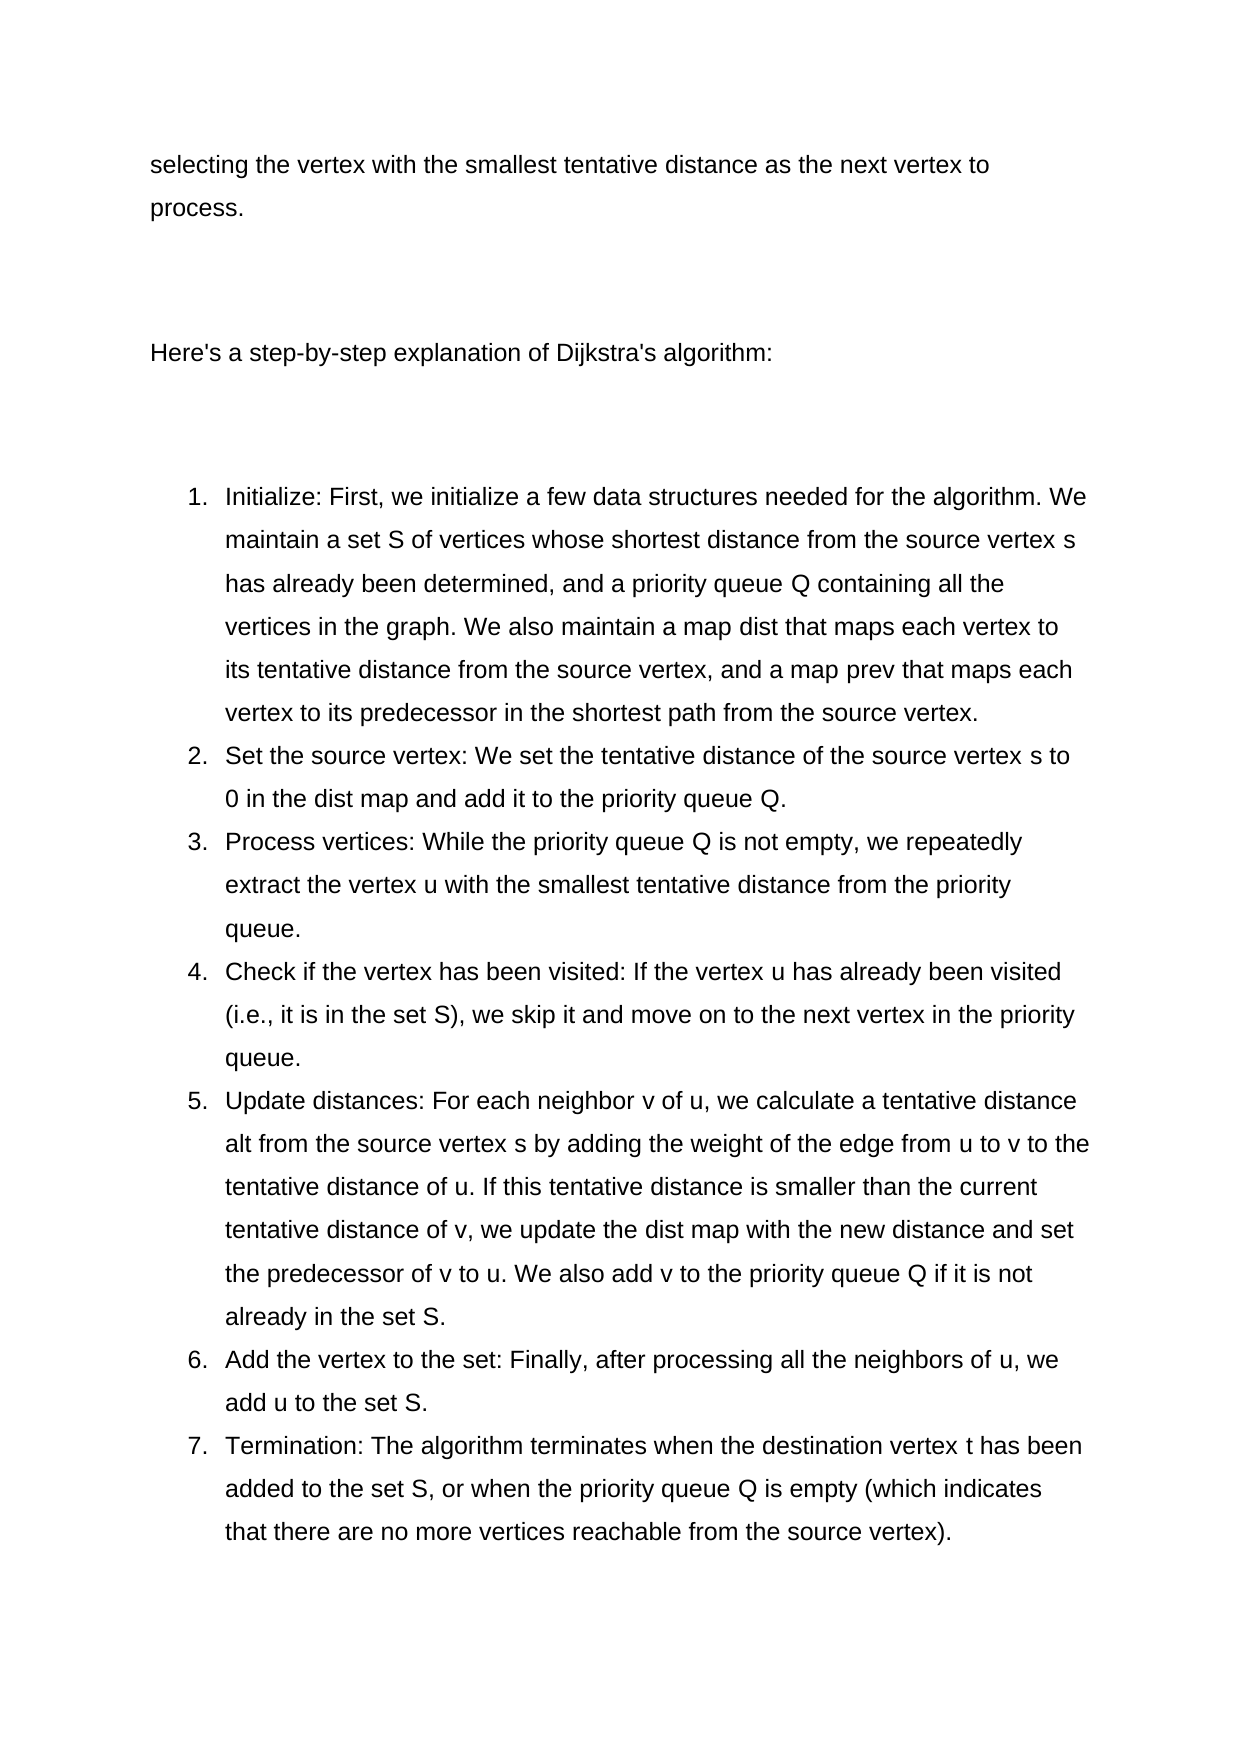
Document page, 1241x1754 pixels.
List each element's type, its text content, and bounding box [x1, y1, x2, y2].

text Here's a step-by-step explanation of Dijkstra's algorithm: [150, 338, 1090, 366]
list Update distances: For each neighbor v of u, we calculate a tentative distance alt from the source vertex s by adding the weight of the edge from u to v to the tentative distance of u. If this tentative distance is smaller than the current tentative distance of v, we update the dist map with the new distance and set the predecessor of v to u. We also add v to the priority queue Q if it is not already in the set S. [187, 1203, 1090, 1447]
list Initialize: First, we initialize a few data structures needed for the algorithm. We maintain a set S of vertices whose shortest distance from the source vertex s has already been determined, and a priority queue Q containing all the vertices in the graph. We also maintain a map dist that maps each vertex to its tentative distance from the source vertex, and a map prev that maps each vertex to its predecessor in the shortest path from the source vertex. [187, 482, 1090, 727]
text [150, 150, 1090, 222]
list Add the vertex to the set: Finally, after processing all the neighbors of u, we add u to the set S. [187, 1491, 1090, 1562]
list Process vertices: While the priority queue Q is not empty, we repeatedly extract the vertex u with the smallest tentative distance from the priority queue. [187, 886, 1090, 1001]
list Set the source vertex: We set the tentative distance of the source vertex s to 0 in the dist map and add it to the priority queue Q. [187, 770, 1090, 842]
list Check if the vertex has been visited: If the vertex u has already been visited (i.e., it is in the set S), we skip it and move on to the next vertex in the priority queue. [187, 1044, 1090, 1159]
